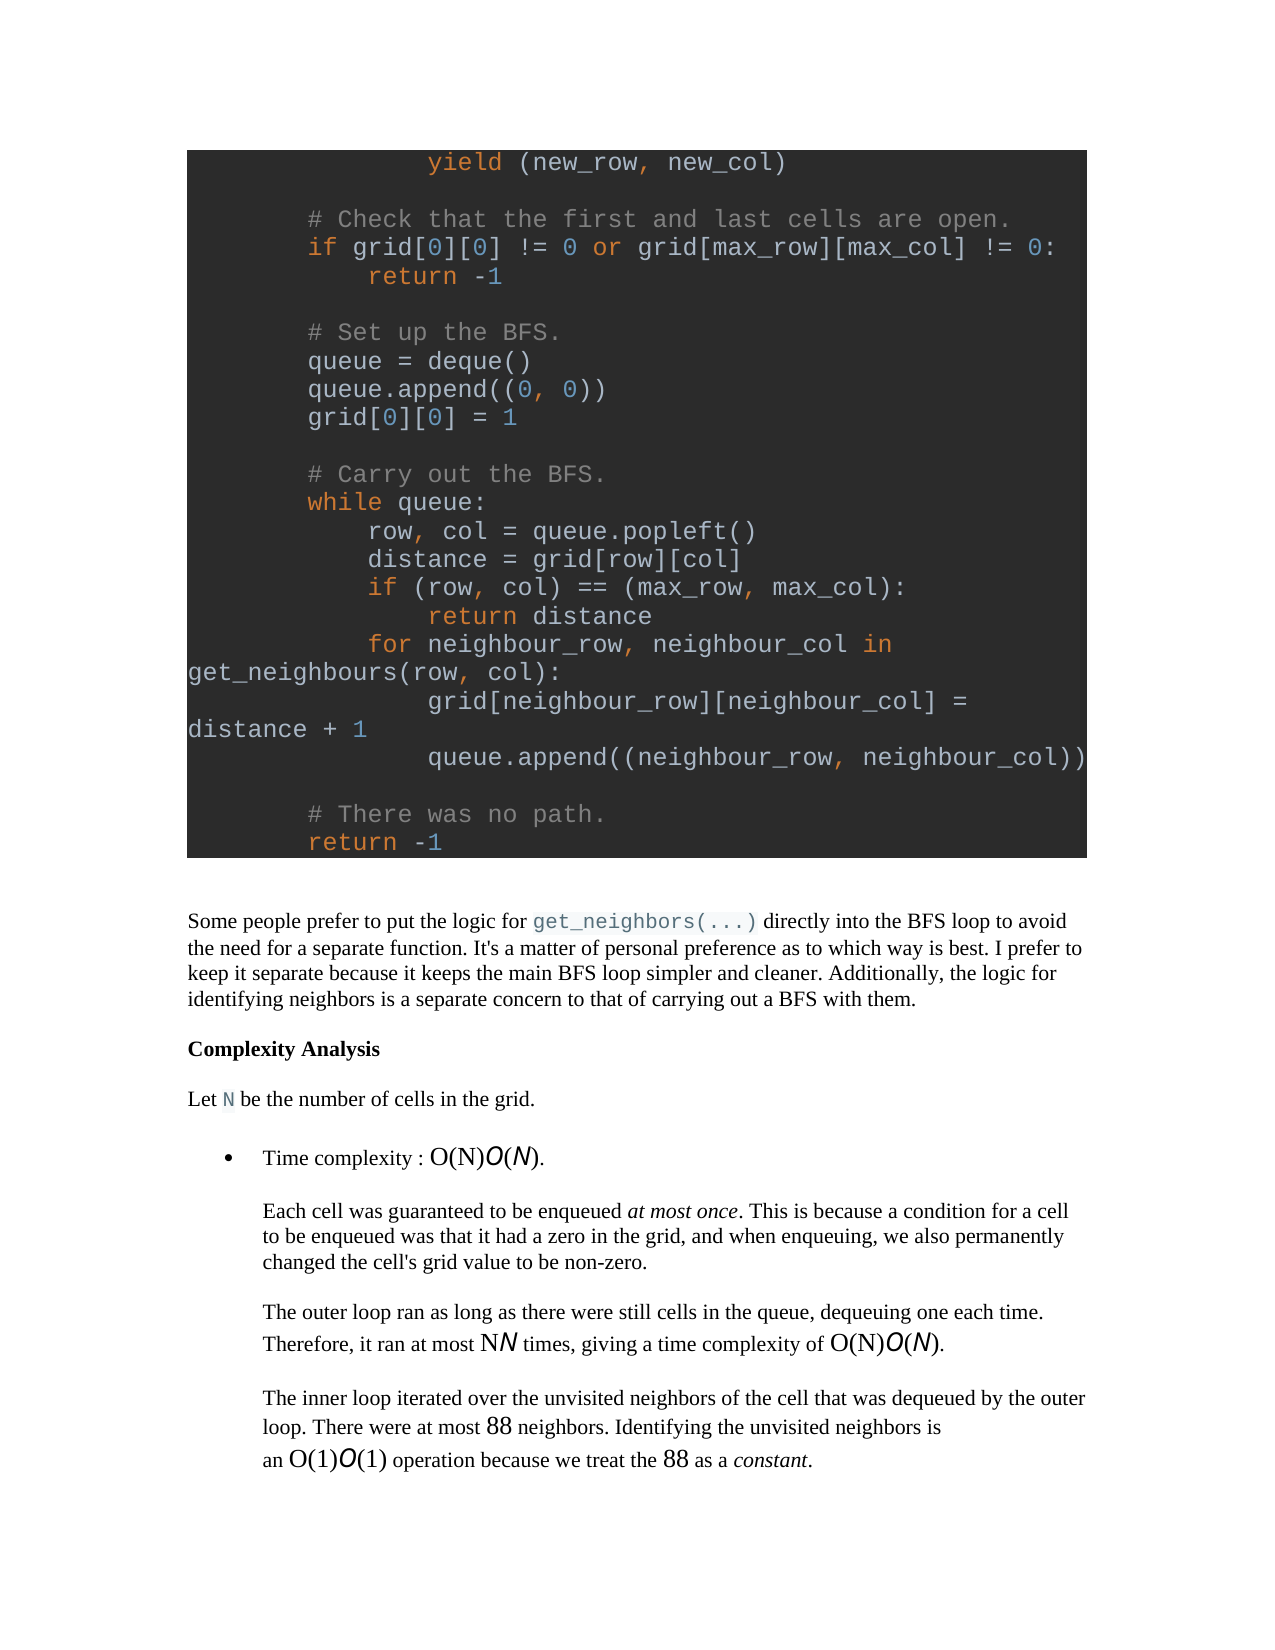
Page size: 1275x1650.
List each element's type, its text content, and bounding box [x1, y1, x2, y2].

text The inner loop iterated over the unvisited neighbors of the cell that was dequeued by the outer loop. There were at most 88 neighbors. Identifying the unvisited neighbors is an O(1)O(1) operation because we treat the 88 as a constant. [262, 1384, 1087, 1475]
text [187, 150, 1087, 858]
text Let N be the number of cells in the grid. [187, 1086, 1087, 1113]
list Time complexity : O(N)O(N). [225, 1138, 1087, 1173]
text Complexity Analysis [187, 1036, 1087, 1061]
text The outer loop ran as long as there were still cells in the queue, dequeuing one each time. Therefore, it ran at most NN times, giving a time complexity of O(N)O(N). [262, 1299, 1087, 1359]
text Some people prefer to put the logic for get_neighbors(...) directly into the BFS loop to avoid the need for a separate function. It's a matter of personal preference as to which way is best. I prefer to keep it separate because it keeps the main BFS loop simpler and cleaner. Additionally, the logic for identifying neighbors is a separate concern to that of carrying out a BFS with them. [187, 908, 1087, 1011]
text Each cell was guaranteed to be enqueued at most once. This is because a condition for a cell to be enqueued was that it had a zero in the grid, and when enqueuing, we also permanently changed the cell's grid value to be non-zero. [262, 1198, 1087, 1274]
